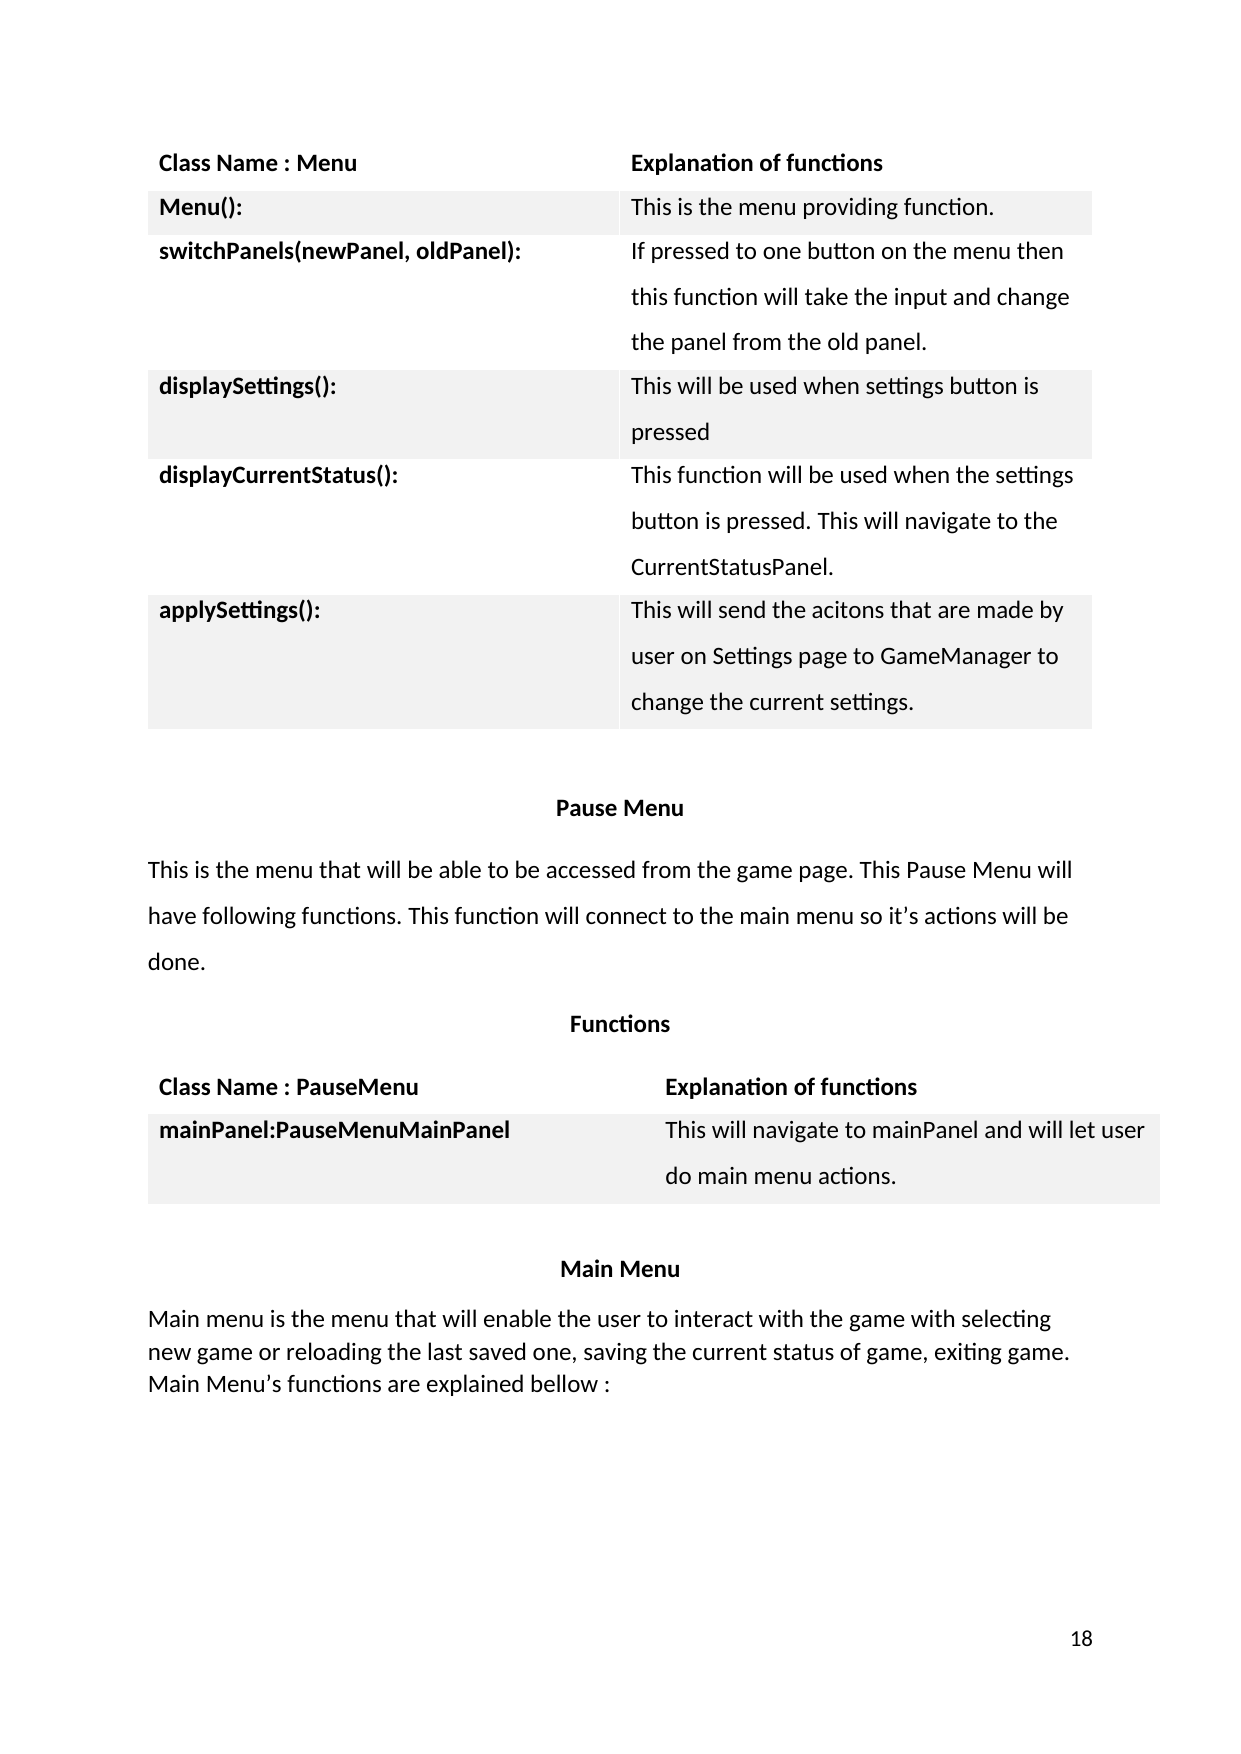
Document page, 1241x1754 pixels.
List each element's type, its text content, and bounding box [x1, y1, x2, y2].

text Functions [148, 1008, 1093, 1039]
text Main menu is the menu that will enable the user to interact with the game with selecting new game or reloading the last saved one, saving the current status of game, exiting game. Main Menu’s functions are explained bellow : [148, 1303, 1093, 1399]
table_cell This will navigate to mainPanel and will let user do main menu actions. [654, 1114, 1160, 1204]
table_cell displaySettings(): [148, 370, 619, 459]
table_header Class Name : Menu [148, 148, 619, 191]
table_cell mainPanel:PauseMenuMainPanel [148, 1114, 654, 1204]
table_cell This will send the acitons that are made by user on Settings page to GameManager to change the current settings. [620, 595, 1092, 729]
table_header Class Name : PauseMenu [148, 1071, 654, 1114]
table_cell This will be used when settings button is pressed [620, 370, 1092, 459]
table_header Explanation of functions [654, 1071, 1160, 1114]
table_cell Menu(): [148, 191, 619, 235]
table_cell displayCurrentStatus(): [148, 459, 619, 594]
text Pause Menu [148, 792, 1093, 822]
text Main Menu [148, 1253, 1093, 1284]
table_cell If pressed to one button on the menu then this function will take the input and change the panel from the old panel. [620, 235, 1092, 370]
table_cell This is the menu providing function. [620, 191, 1092, 235]
table_header Explanation of functions [620, 148, 1092, 191]
table_cell applySettings(): [148, 595, 619, 729]
text This is the menu that will be able to be accessed from the game page. This Pause Menu will have following functions. This function will connect to the main menu so it’s actions will be done. [148, 854, 1093, 976]
table_cell This function will be used when the settings button is pressed. This will navigate to the CurrentStatusPanel. [620, 459, 1092, 594]
table_cell switchPanels(newPanel, oldPanel): [148, 235, 619, 370]
